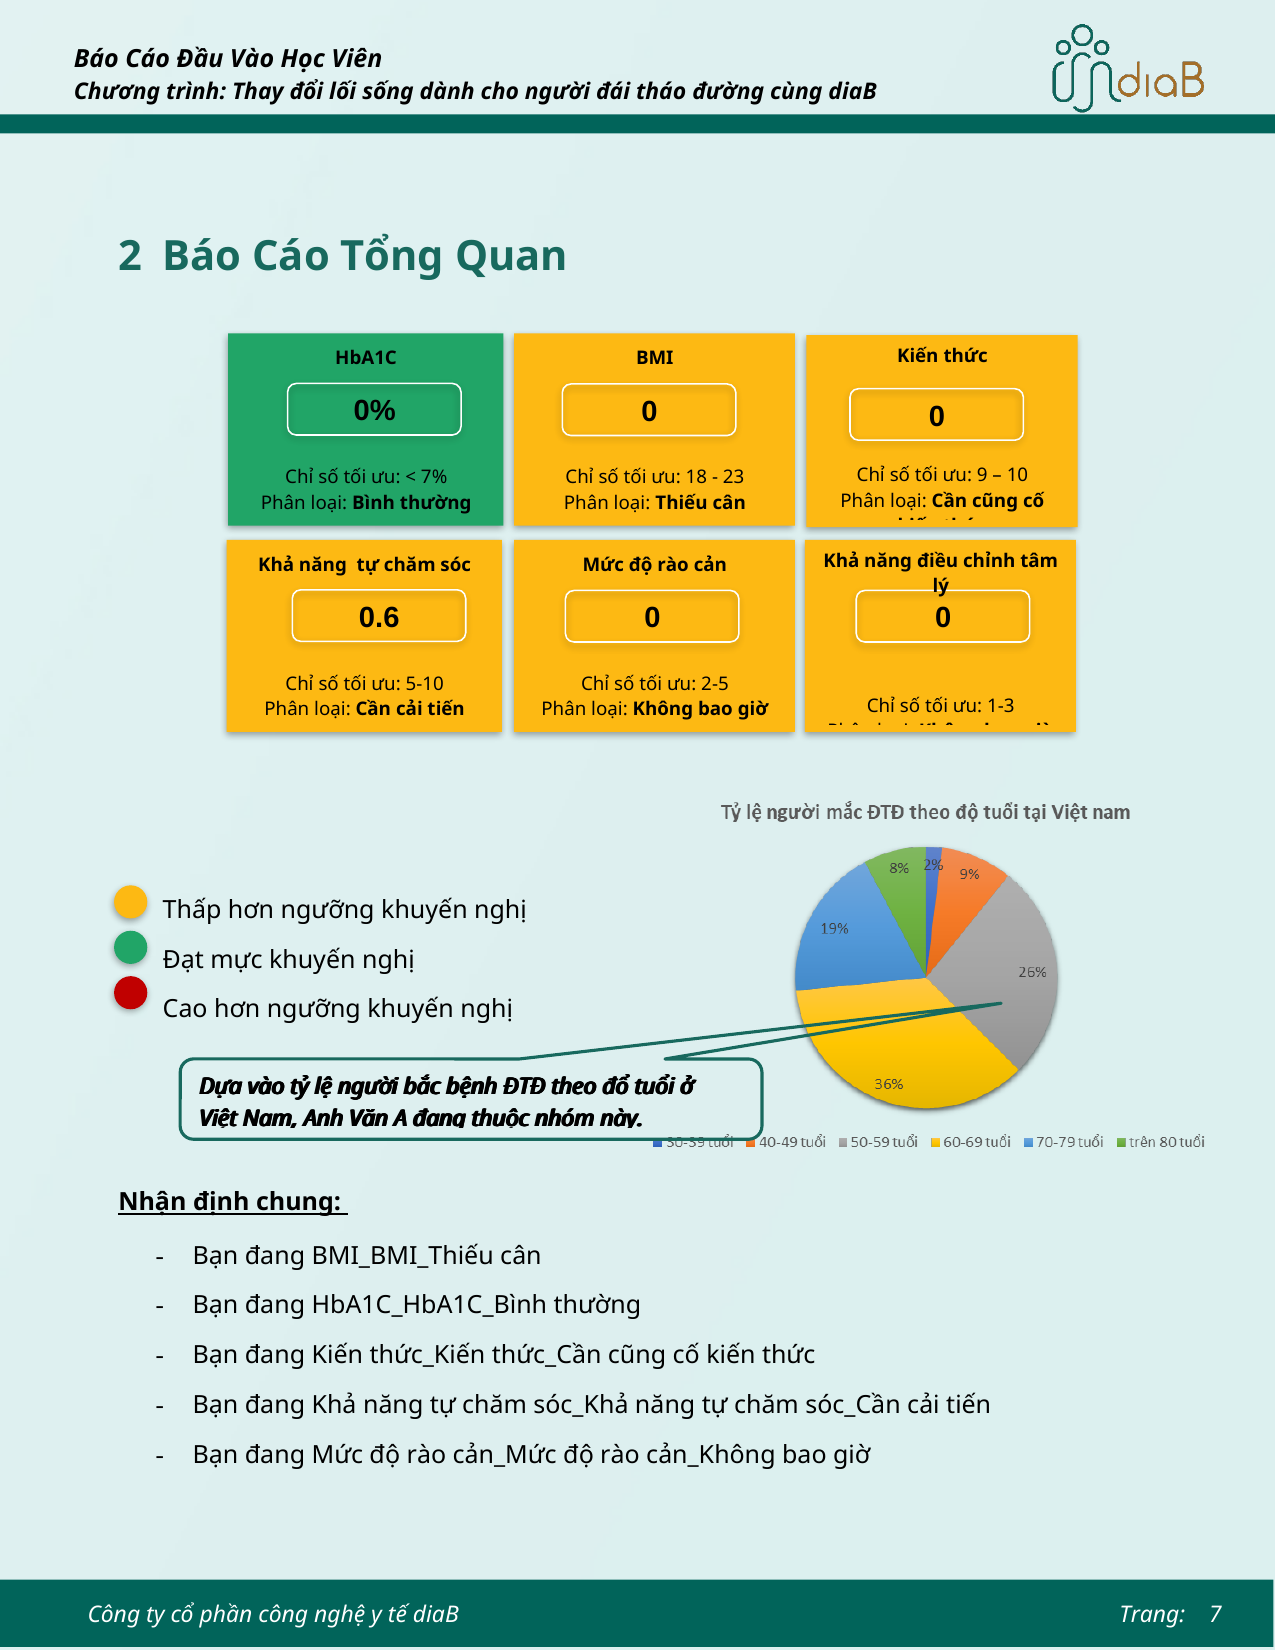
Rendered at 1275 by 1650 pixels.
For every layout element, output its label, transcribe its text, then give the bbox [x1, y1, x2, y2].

picture [0, 0, 1275, 114]
text Nhận định chung: [118, 1184, 1186, 1218]
subtitle Báo Cáo Tổng Quan [118, 226, 1186, 283]
list Bạn đang BMI_BMI_Thiếu cân [155, 1237, 1186, 1271]
list Bạn đang HbA1C_HbA1C_Bình thường [155, 1287, 1186, 1321]
list Bạn đang Mức độ rào cản_Mức độ rào cản_Không bao giờ [155, 1437, 1186, 1471]
text Thấp hơn ngưỡng khuyến nghị [135, 892, 607, 926]
picture [0, 134, 1275, 1650]
text Cao hơn ngưỡng khuyến nghị [118, 991, 607, 1024]
list Bạn đang Kiến thức_Kiến thức_Cần cũng cố kiến thức [155, 1337, 1186, 1371]
text Đạt mực khuyến nghị [118, 941, 607, 975]
list Bạn đang Khả năng tự chăm sóc_Khả năng tự chăm sóc_Cần cải tiến [155, 1387, 1186, 1421]
